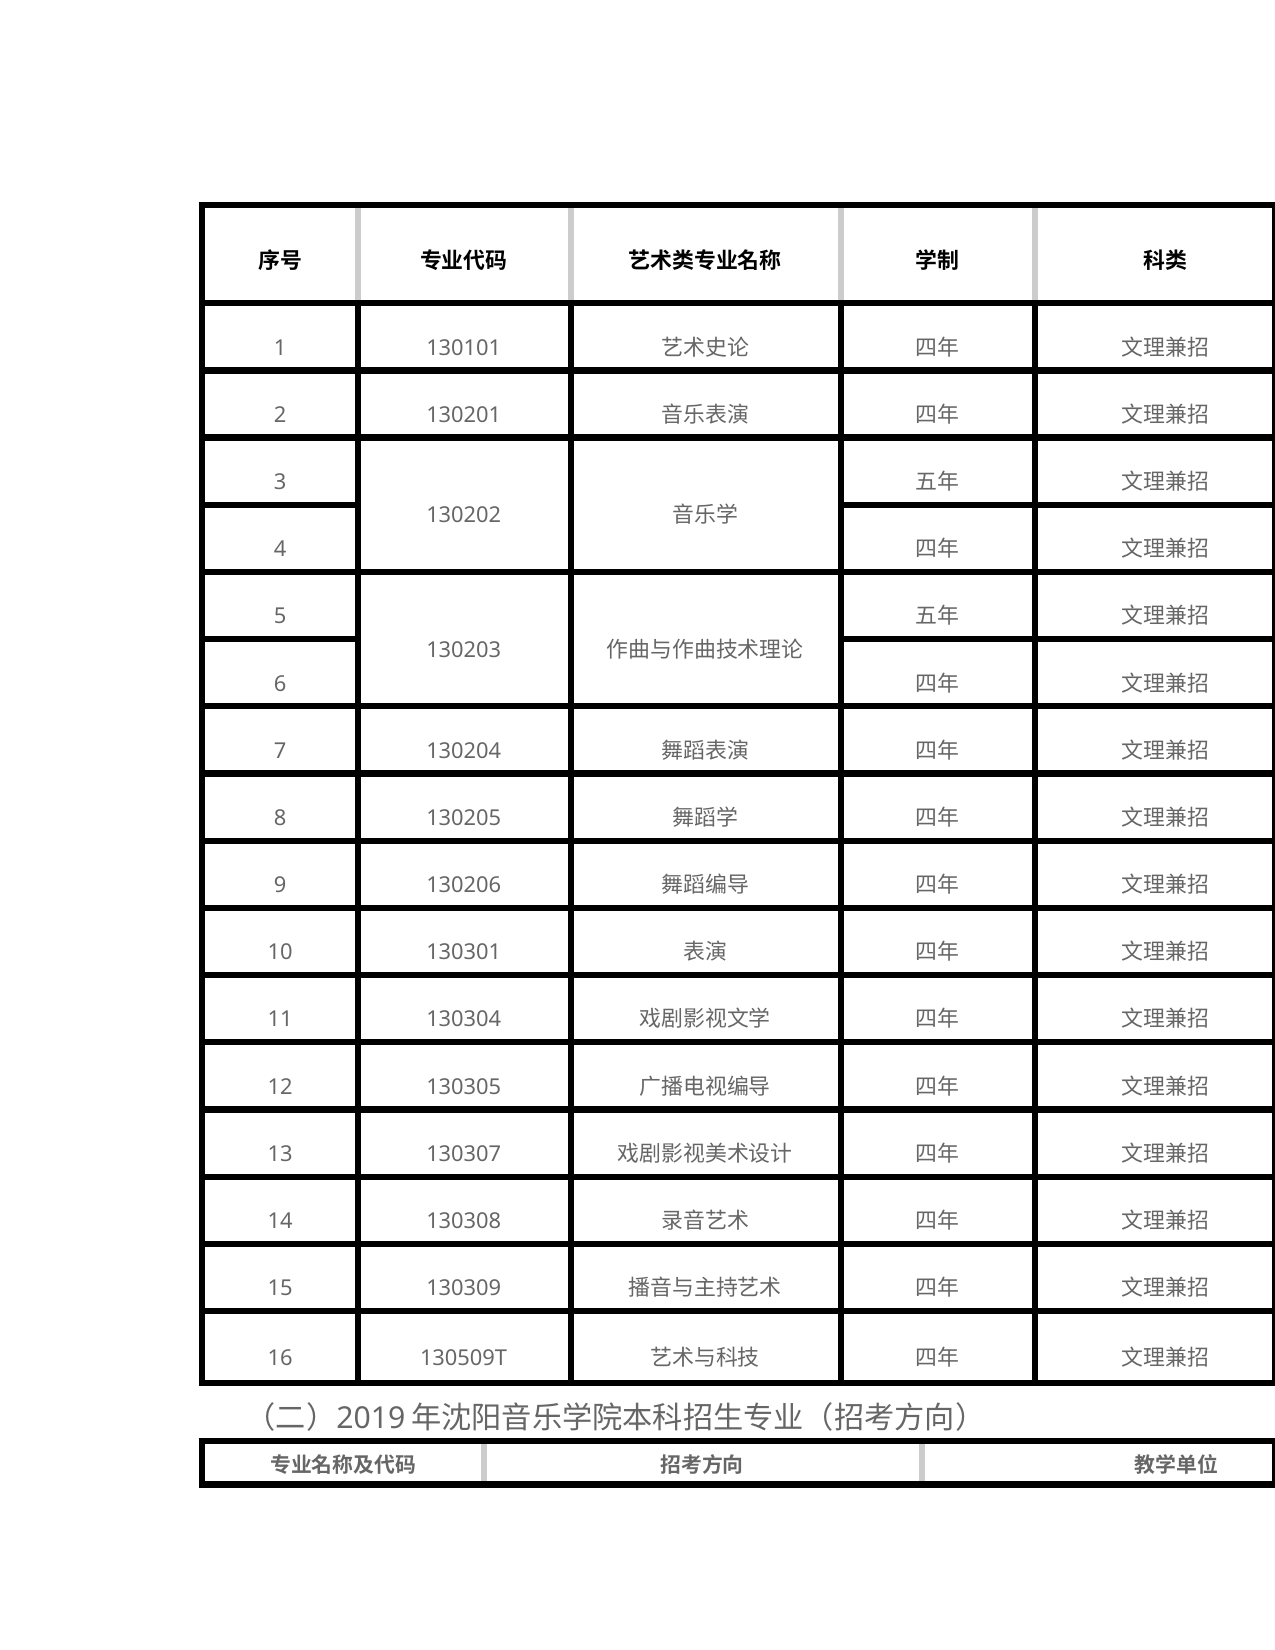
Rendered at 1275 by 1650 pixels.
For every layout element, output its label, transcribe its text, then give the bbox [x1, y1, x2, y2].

table_header 专业代码 [361, 208, 568, 300]
table_cell 四年 [844, 642, 1032, 703]
table_cell 130205 [361, 777, 568, 837]
table_cell 录音艺术 [574, 1180, 838, 1241]
table_cell 舞蹈表演 [574, 709, 838, 770]
table_cell 四年 [844, 1113, 1032, 1173]
table_header 科类 [1038, 208, 1272, 300]
table_cell 四年 [844, 374, 1032, 434]
table_cell 130204 [361, 709, 568, 770]
table_cell 广播电视编导 [574, 1045, 838, 1106]
table_cell 130308 [361, 1180, 568, 1241]
table_cell 文理兼招 [1038, 911, 1272, 972]
table_cell 16 [205, 1314, 355, 1380]
table_cell 四年 [844, 844, 1032, 905]
table_cell 130203 [361, 575, 568, 703]
table_cell 9 [205, 844, 355, 905]
table_cell 1 [205, 306, 355, 367]
table_cell 音乐学 [574, 441, 838, 569]
table_cell 130202 [361, 441, 568, 569]
table_cell 文理兼招 [1038, 1113, 1272, 1173]
table_header 招考方向 [487, 1444, 919, 1481]
table_cell 作曲与作曲技术理论 [574, 575, 838, 703]
table_cell 文理兼招 [1038, 508, 1272, 569]
table_cell 文理兼招 [1038, 709, 1272, 770]
table_cell 13 [205, 1113, 355, 1173]
table_cell 四年 [844, 1314, 1032, 1380]
table_cell 四年 [844, 1180, 1032, 1241]
table_cell 文理兼招 [1038, 1180, 1272, 1241]
table_cell 四年 [844, 911, 1032, 972]
table_cell 文理兼招 [1038, 441, 1272, 502]
table_cell 3 [205, 441, 355, 502]
table_cell 11 [205, 978, 355, 1039]
table_cell 文理兼招 [1038, 777, 1272, 837]
table_cell 戏剧影视文学 [574, 978, 838, 1039]
table_cell 四年 [844, 777, 1032, 837]
table_cell 文理兼招 [1038, 642, 1272, 703]
table_cell 文理兼招 [1038, 978, 1272, 1039]
table_header 专业名称及代码 [205, 1444, 481, 1481]
table_header 学制 [844, 208, 1032, 300]
table_cell 130307 [361, 1113, 568, 1173]
table_cell 15 [205, 1247, 355, 1308]
table_cell 5 [205, 575, 355, 636]
table_cell 12 [205, 1045, 355, 1106]
table_cell 文理兼招 [1038, 1247, 1272, 1308]
table_cell 舞蹈编导 [574, 844, 838, 905]
table_cell 130509T [361, 1314, 568, 1380]
table_cell 四年 [844, 508, 1032, 569]
table_cell 130206 [361, 844, 568, 905]
table_cell 五年 [844, 575, 1032, 636]
table_header 序号 [205, 208, 355, 300]
table_cell 130101 [361, 306, 568, 367]
table_cell 文理兼招 [1038, 844, 1272, 905]
text （二）2019年沈阳音乐学院本科招生专业（招考方向） [187, 1386, 1087, 1437]
table_cell 130201 [361, 374, 568, 434]
table_header 艺术类专业名称 [574, 208, 838, 300]
table_cell 舞蹈学 [574, 777, 838, 837]
table_cell 戏剧影视美术设计 [574, 1113, 838, 1173]
table_cell 14 [205, 1180, 355, 1241]
table_cell 130309 [361, 1247, 568, 1308]
table_cell 10 [205, 911, 355, 972]
table_cell 四年 [844, 1247, 1032, 1308]
table_cell 四年 [844, 1045, 1032, 1106]
table_cell 五年 [844, 441, 1032, 502]
table_cell 8 [205, 777, 355, 837]
table_cell 四年 [844, 978, 1032, 1039]
table_cell 文理兼招 [1038, 1045, 1272, 1106]
table_cell 文理兼招 [1038, 306, 1272, 367]
table_cell 130305 [361, 1045, 568, 1106]
table_cell 四年 [844, 306, 1032, 367]
table_cell 播音与主持艺术 [574, 1247, 838, 1308]
table_cell 130304 [361, 978, 568, 1039]
table_cell 6 [205, 642, 355, 703]
table_cell 7 [205, 709, 355, 770]
table_cell 130301 [361, 911, 568, 972]
table_cell 表演 [574, 911, 838, 972]
table_cell 音乐表演 [574, 374, 838, 434]
table_cell 四年 [844, 709, 1032, 770]
table_cell 文理兼招 [1038, 575, 1272, 636]
table_header 教学单位 [925, 1444, 1272, 1481]
table_cell 文理兼招 [1038, 1314, 1272, 1380]
table_cell 艺术史论 [574, 306, 838, 367]
table_cell 4 [205, 508, 355, 569]
table_cell 文理兼招 [1038, 374, 1272, 434]
table_cell 艺术与科技 [574, 1314, 838, 1380]
table_cell 2 [205, 374, 355, 434]
